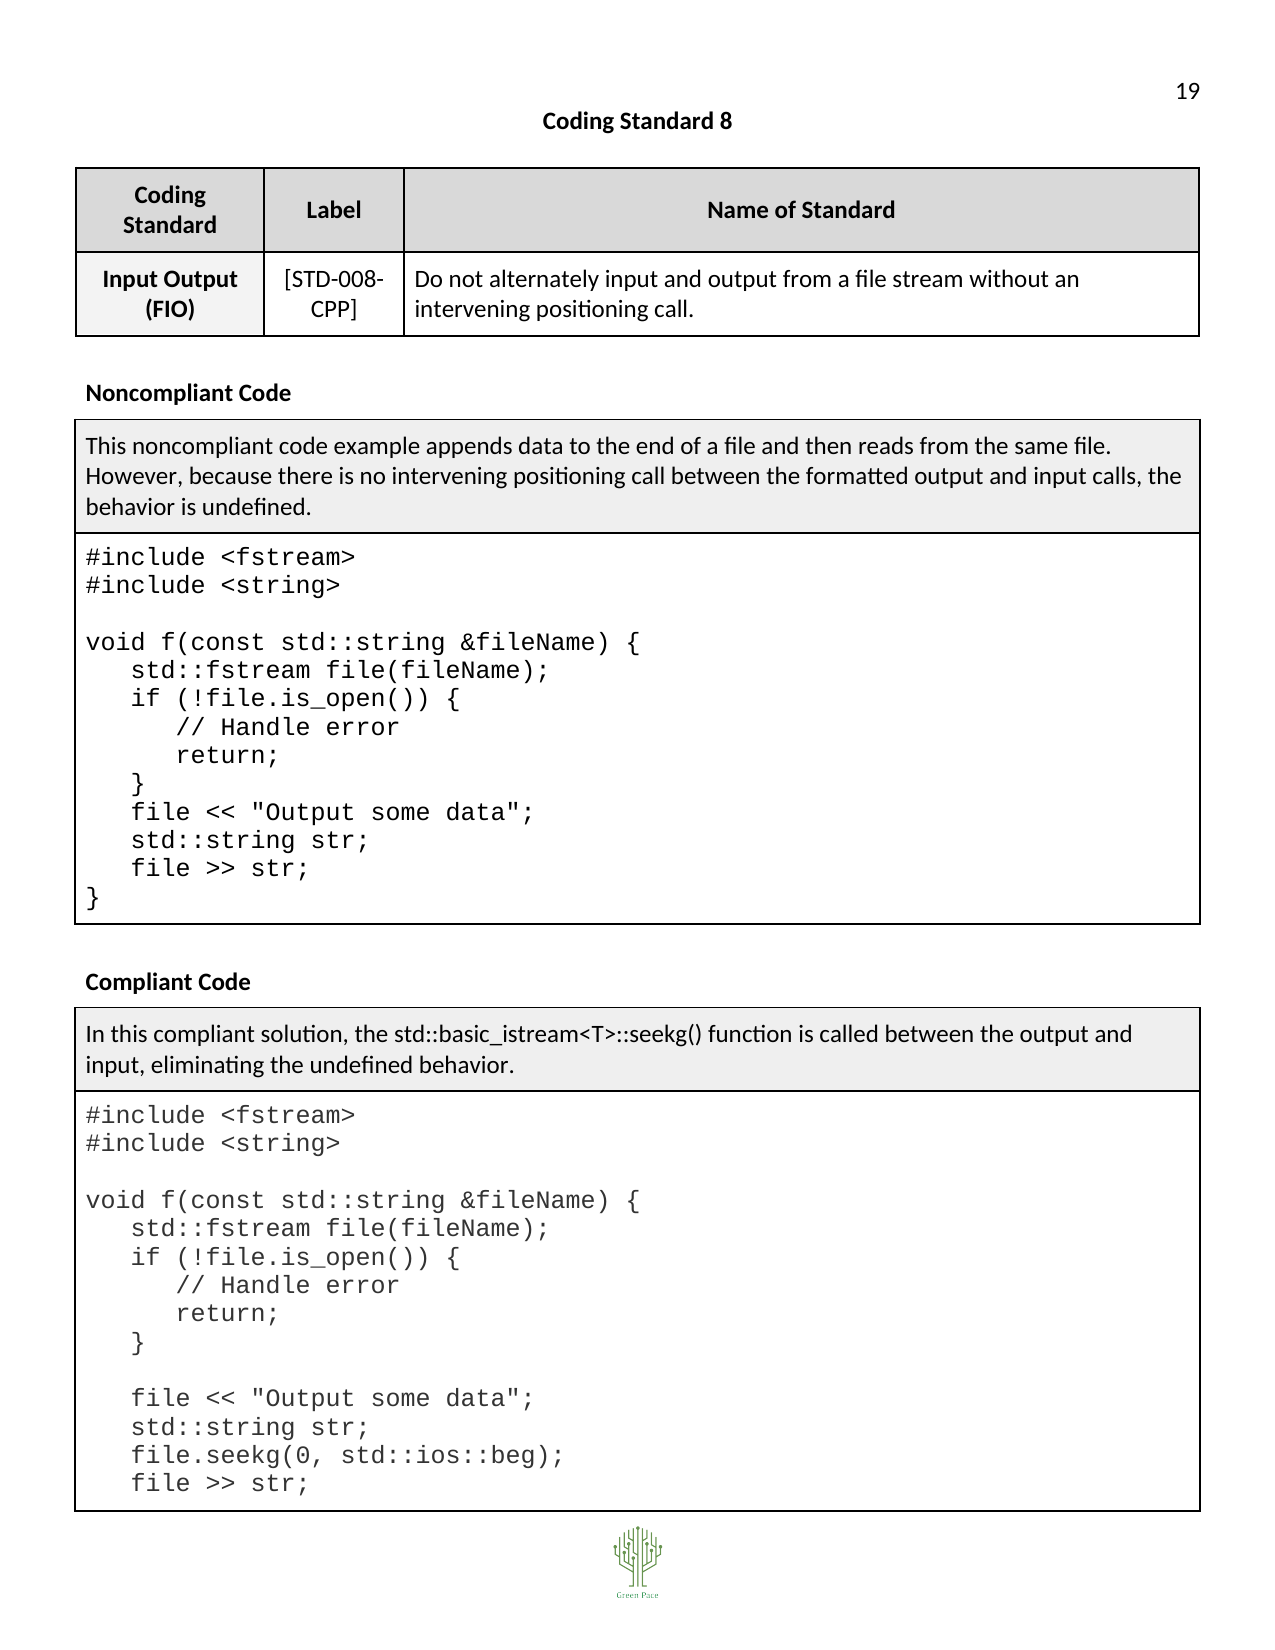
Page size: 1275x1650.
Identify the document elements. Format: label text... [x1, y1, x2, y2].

table_cell [STD-008-CPP] [265, 253, 403, 334]
table_header Name of Standard [405, 169, 1198, 251]
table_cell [76, 1092, 1199, 1509]
picture [605, 1521, 670, 1606]
table_cell Do not alternately input and output from a file stream without an intervening positioning call. [405, 253, 1198, 334]
table_header Coding Standard [77, 169, 263, 251]
table_header Label [265, 169, 403, 251]
subtitle Coding Standard 8 [75, 106, 1200, 136]
table_cell This noncompliant code example appends data to the end of a file and then reads from the same file. However, because there is no intervening positioning call between the formatted output and input calls, the behavior is undefined. [76, 420, 1199, 532]
table_header Noncompliant Code [75, 367, 1200, 418]
table_cell Input Output (FIO) [77, 253, 263, 334]
table_cell #include <fstream> #include <string> void f(const std::string &fileName) { std::fstream file(fileName); if (!file.is_open()) { // Handle error return; } file << "Output some data"; std::string str; file >> str; } [76, 534, 1199, 923]
table_header Compliant Code [75, 956, 1200, 1007]
table_cell In this compliant solution, the std::basic_istream<T>::seekg() function is called between the output and input, eliminating the undefined behavior. [76, 1008, 1199, 1090]
